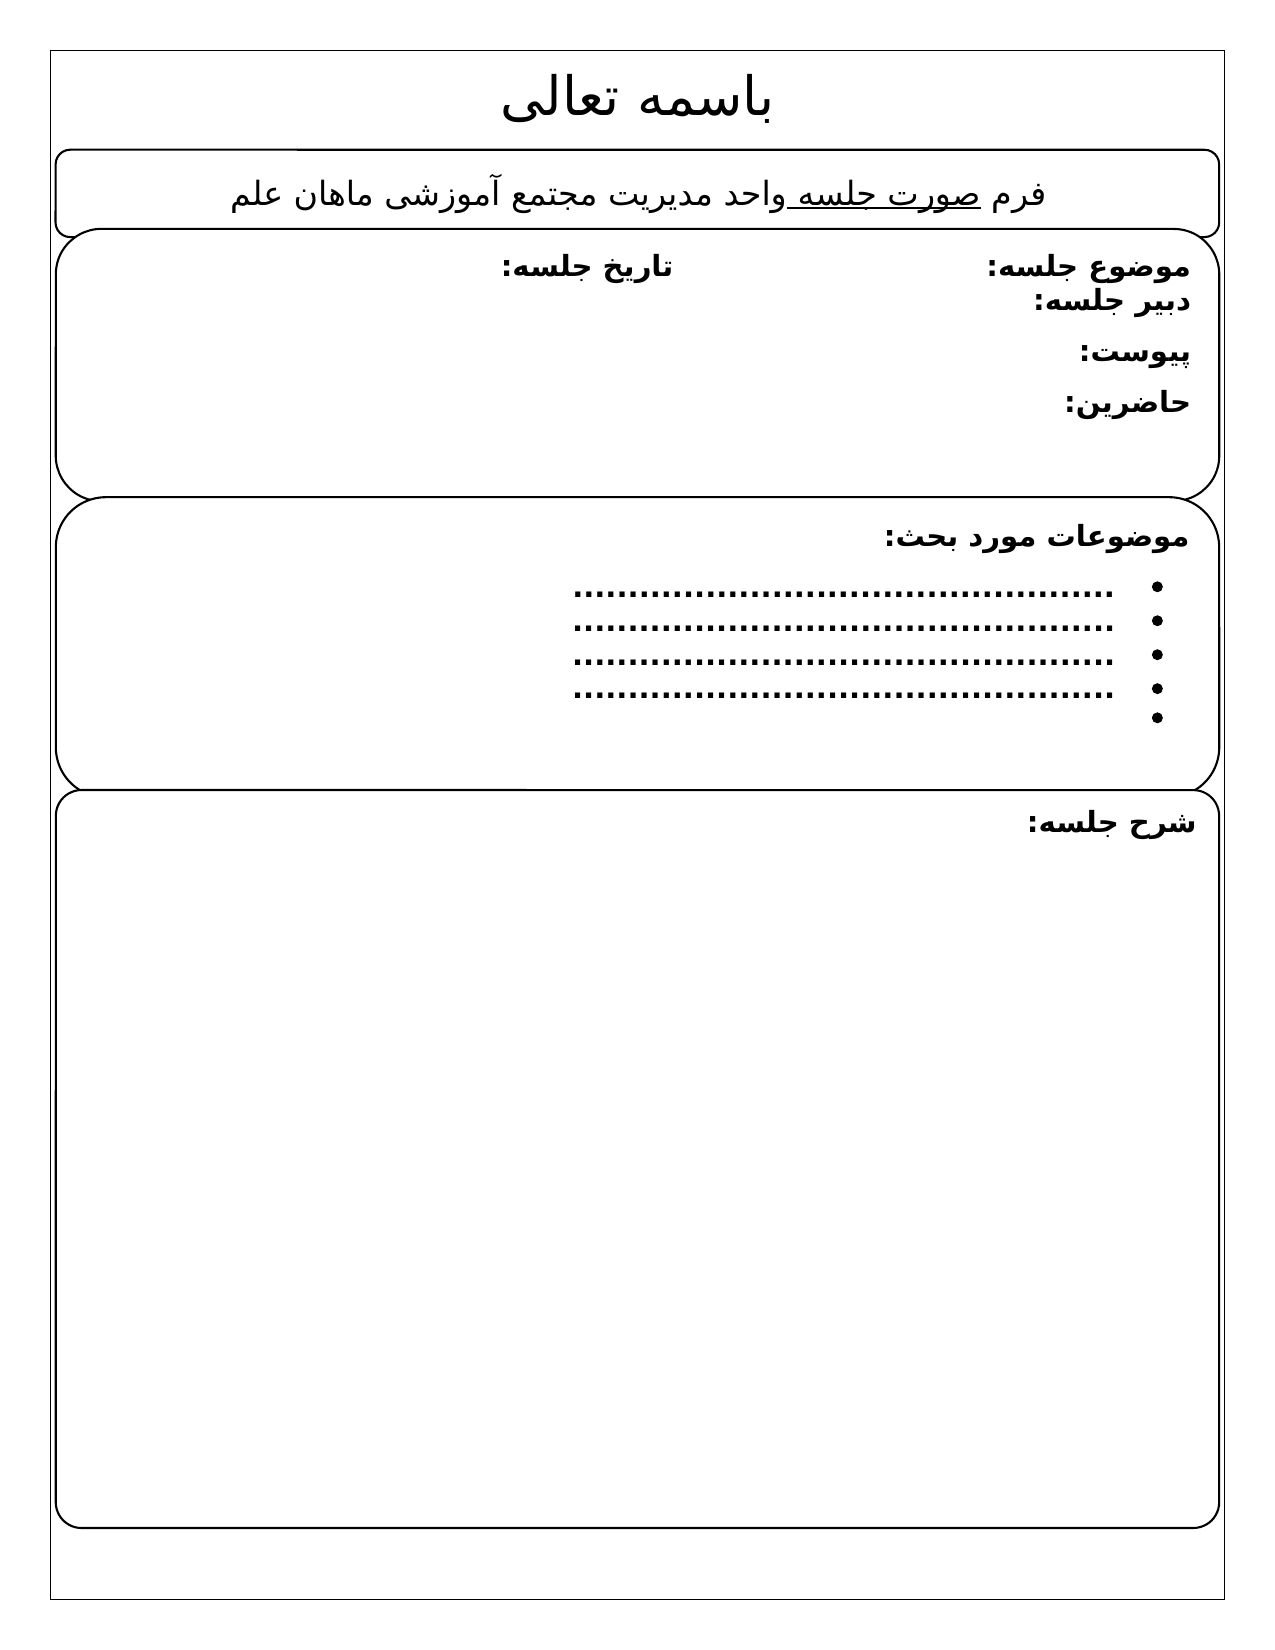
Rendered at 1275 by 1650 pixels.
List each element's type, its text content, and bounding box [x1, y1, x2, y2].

text باسمه تعالی [66, 66, 1209, 128]
